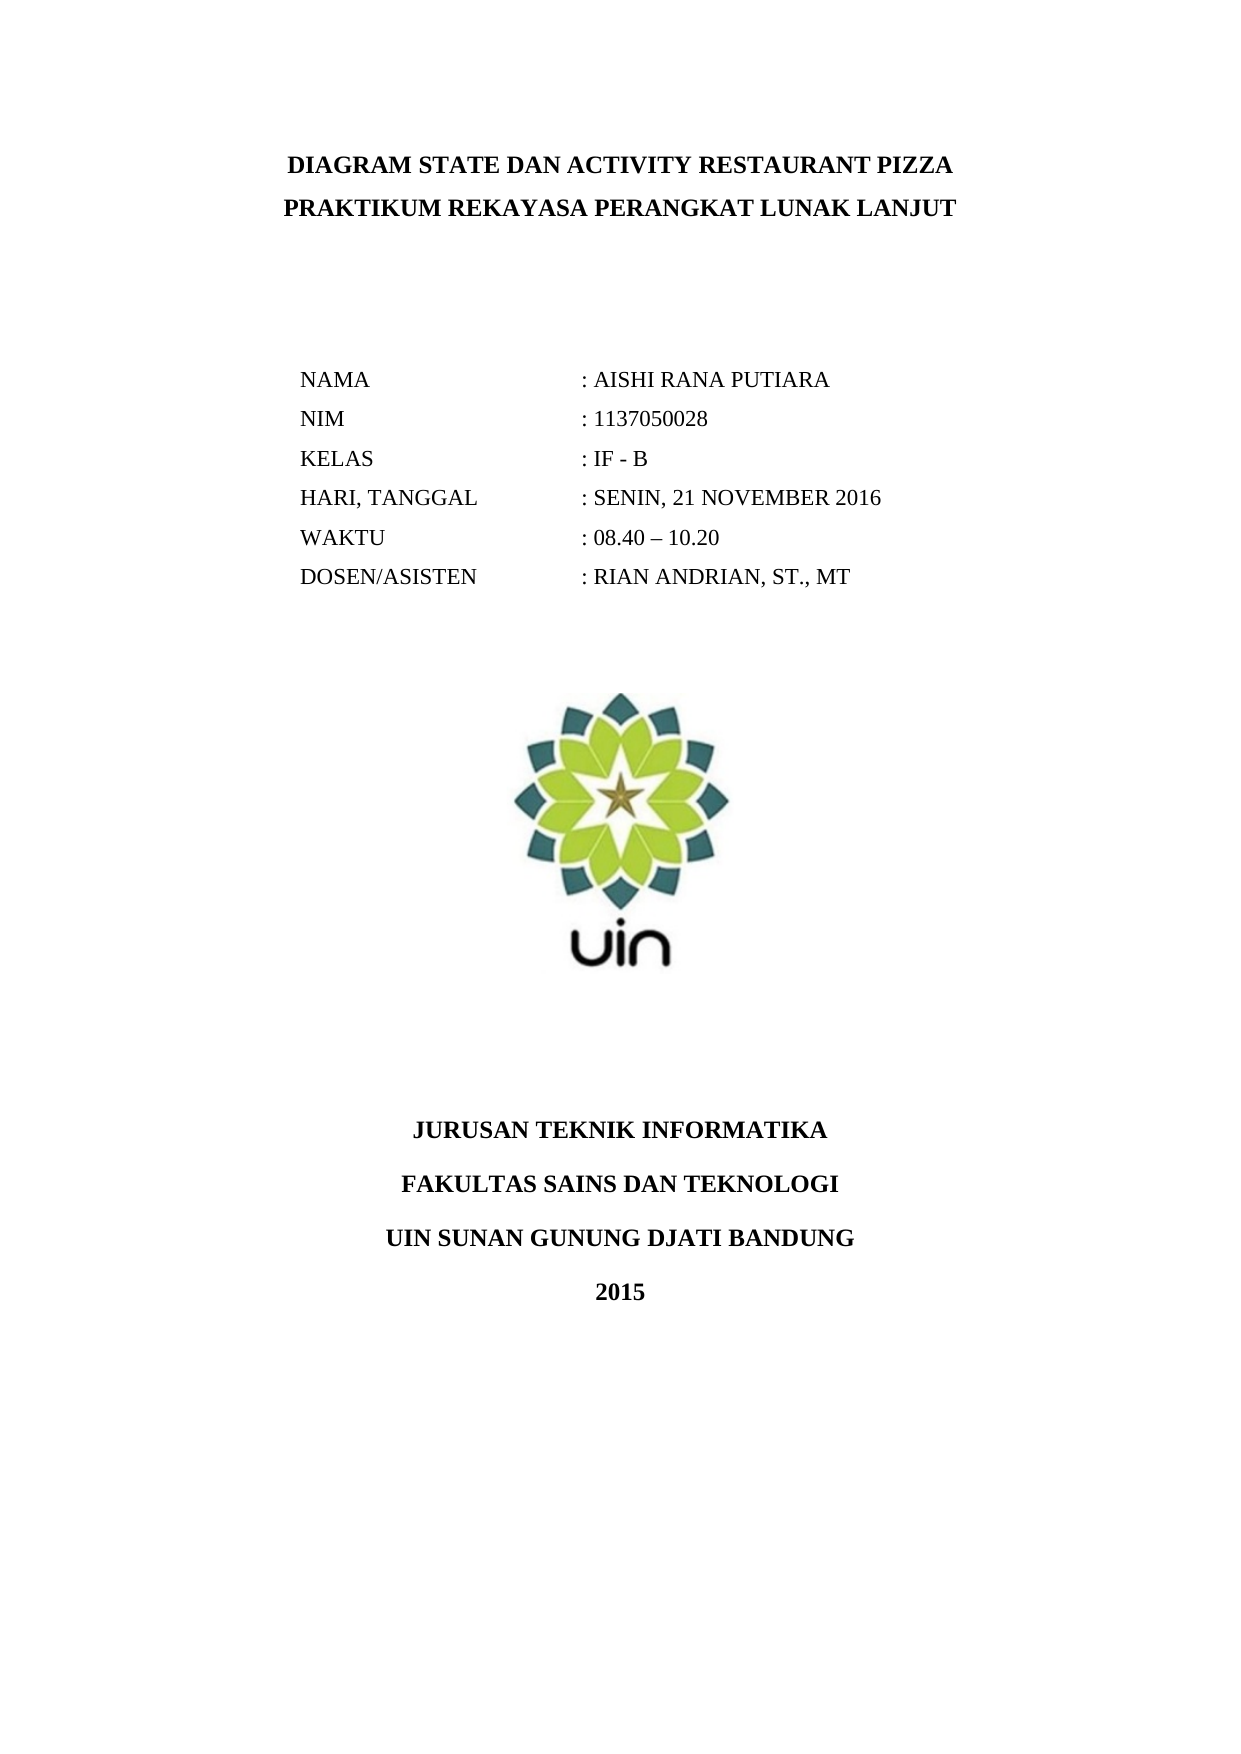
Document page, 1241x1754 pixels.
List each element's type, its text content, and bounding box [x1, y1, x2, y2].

text NAMA : AISHI RANA PUTIARA [300, 366, 1090, 392]
text JURUSAN TEKNIK INFORMATIKA [150, 1115, 1090, 1144]
text PRAKTIKUM REKAYASA PERANGKAT LUNAK LANJUT [150, 193, 1090, 222]
text FAKULTAS SAINS DAN TEKNOLOGI [150, 1169, 1090, 1198]
text NIM : 1137050028 [300, 405, 1090, 431]
picture [506, 693, 734, 974]
text UIN SUNAN GUNUNG DJATI BANDUNG [150, 1223, 1090, 1252]
text HARI, TANGGAL : SENIN, 21 NOVEMBER 2016 [300, 484, 1090, 510]
text KELAS : IF - B [300, 444, 1090, 471]
text DIAGRAM STATE DAN ACTIVITY RESTAURANT PIZZA [150, 150, 1090, 179]
text 2015 [150, 1277, 1090, 1306]
text WAKTU : 08.40 – 10.20 [300, 523, 1090, 550]
text DOSEN/ASISTEN : RIAN ANDRIAN, ST., MT [300, 563, 1090, 589]
